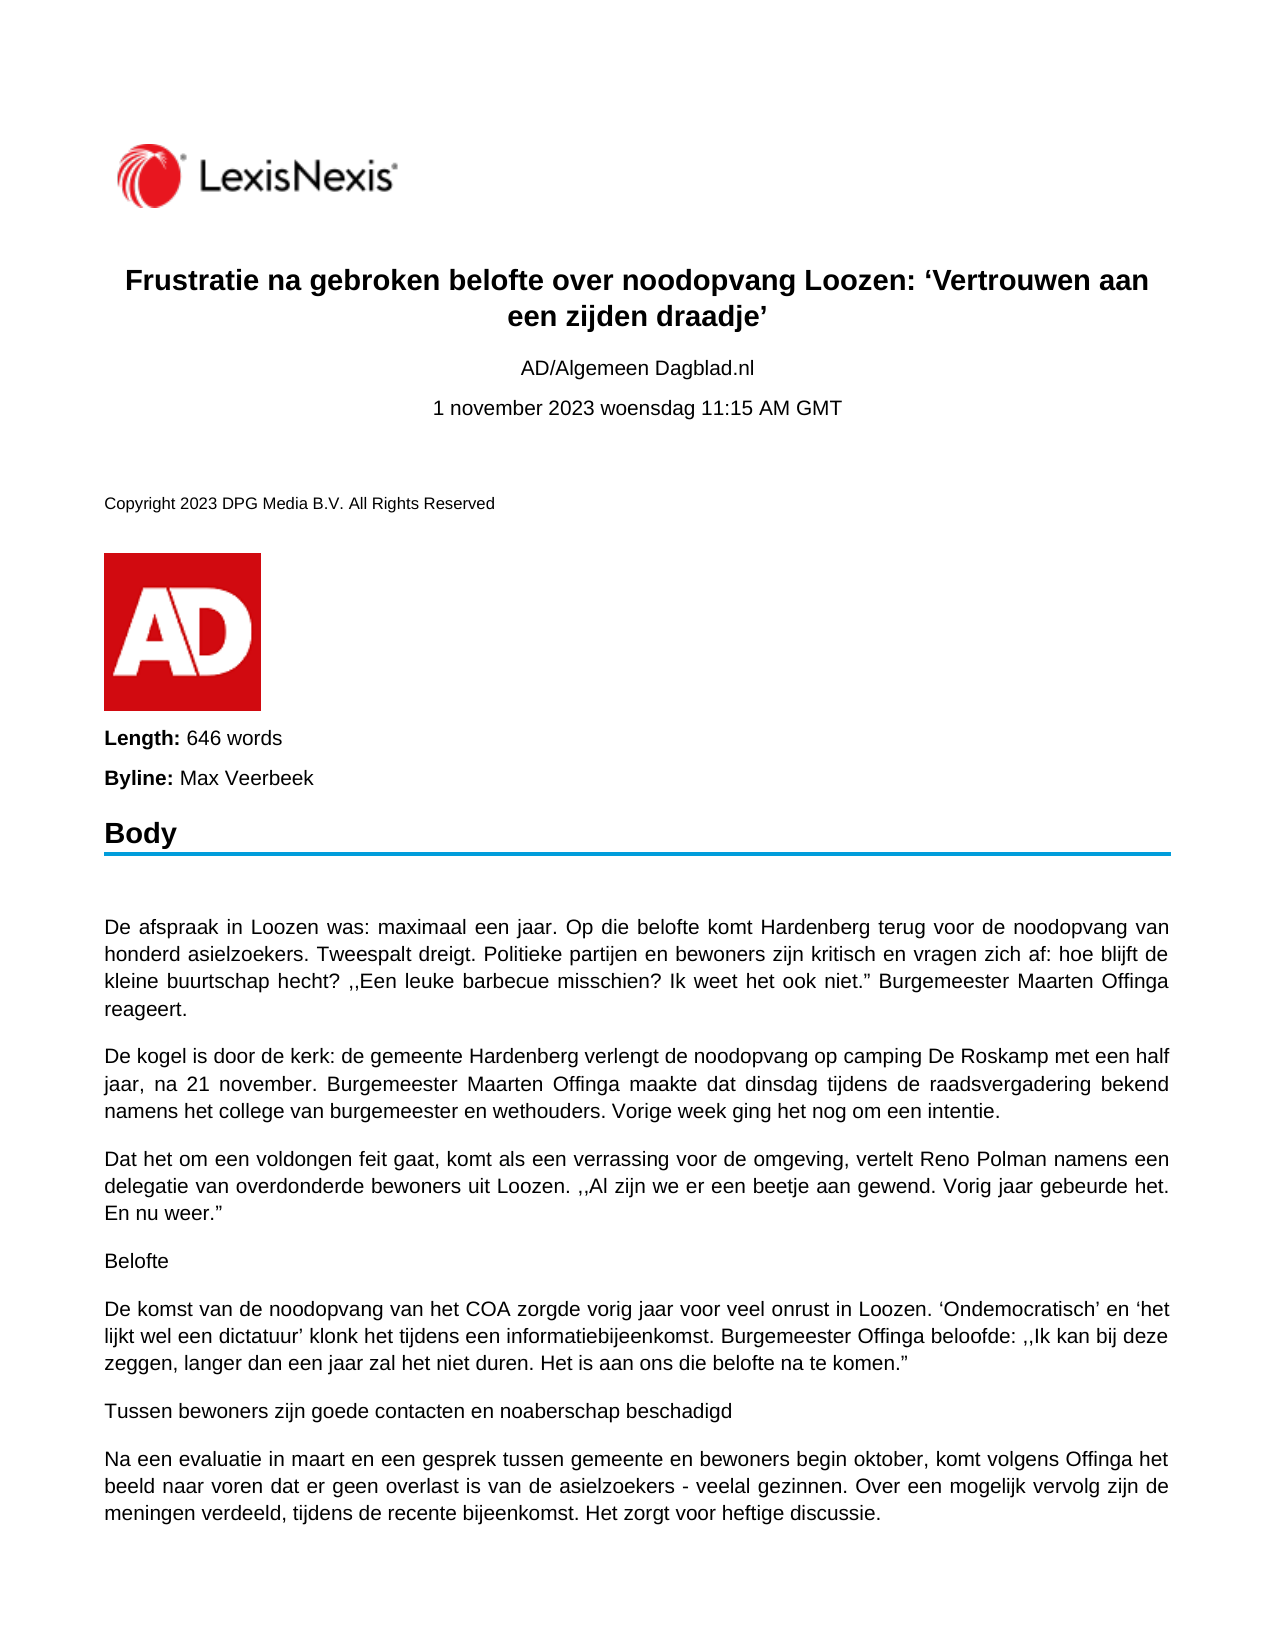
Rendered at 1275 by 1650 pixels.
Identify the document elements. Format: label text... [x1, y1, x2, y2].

text Body [104, 814, 1171, 850]
text Na een evaluatie in maart en een gesprek tussen gemeente en bewoners begin oktober, komt volgens Offinga het beeld naar voren dat er geen overlast is van de asielzoekers - veelal gezinnen. Over een mogelijk vervolg zijn de meningen verdeeld, tijdens de recente bijeenkomst. Het zorgt voor heftige discussie. [104, 1443, 1171, 1524]
text Belofte [104, 1245, 1171, 1272]
text De komst van de noodopvang van het COA zorgde vorig jaar voor veel onrust in Loozen. ‘Ondemocratisch’ en ‘het lijkt wel een dictatuur’ klonk het tijdens een informatiebijeenkomst. Burgemeester Offinga beloofde: ,,Ik kan bij deze zeggen, langer dan een jaar zal het niet duren. Het is aan ons die belofte na te komen.” [104, 1293, 1171, 1374]
text Copyright 2023 DPG Media B.V. All Rights Reserved [104, 461, 1171, 513]
picture [104, 144, 412, 208]
text Dat het om een voldongen feit gaat, komt als een verrassing voor de omgeving, vertelt Reno Polman namens een delegatie van overdonderde bewoners uit Loozen. ,,Al zijn we er een beetje aan gewend. Vorig jaar gebeurde het. En nu weer.” [104, 1143, 1171, 1224]
text De afspraak in Loozen was: maximaal een jaar. Op die belofte komt Hardenberg terug voor de noodopvang van honderd asielzoekers. Tweespalt dreigt. Politieke partijen en bewoners zijn kritisch en vragen zich af: hoe blijft de kleine buurtschap hecht? ,,Een leuke barbecue misschien? Ik weet het ook niet.” Burgemeester Maarten Offinga reageert. [104, 912, 1171, 1020]
text De kogel is door de kerk: de gemeente Hardenberg verlengt de noodopvang op camping De Roskamp met een half jaar, na 21 november. Burgemeester Maarten Offinga maakte dat dinsdag tijdens de raadsvergadering bekend namens het college van burgemeester en wethouders. Vorige week ging het nog om een intentie. [104, 1041, 1171, 1122]
text Byline: Max Veerbeek [104, 762, 1171, 789]
text Length: 646 words [104, 723, 1171, 750]
subtitle Frustratie na gebroken belofte over noodopvang Loozen: ‘Vertrouwen aan een zijden draadje’ [104, 261, 1171, 332]
text Tussen bewoners zijn goede contacten en noaberschap beschadigd [104, 1395, 1171, 1422]
text AD/Algemeen Dagblad.nl [104, 353, 1171, 380]
picture [104, 553, 261, 711]
text 1 november 2023 woensdag 11:15 AM GMT [104, 393, 1171, 420]
